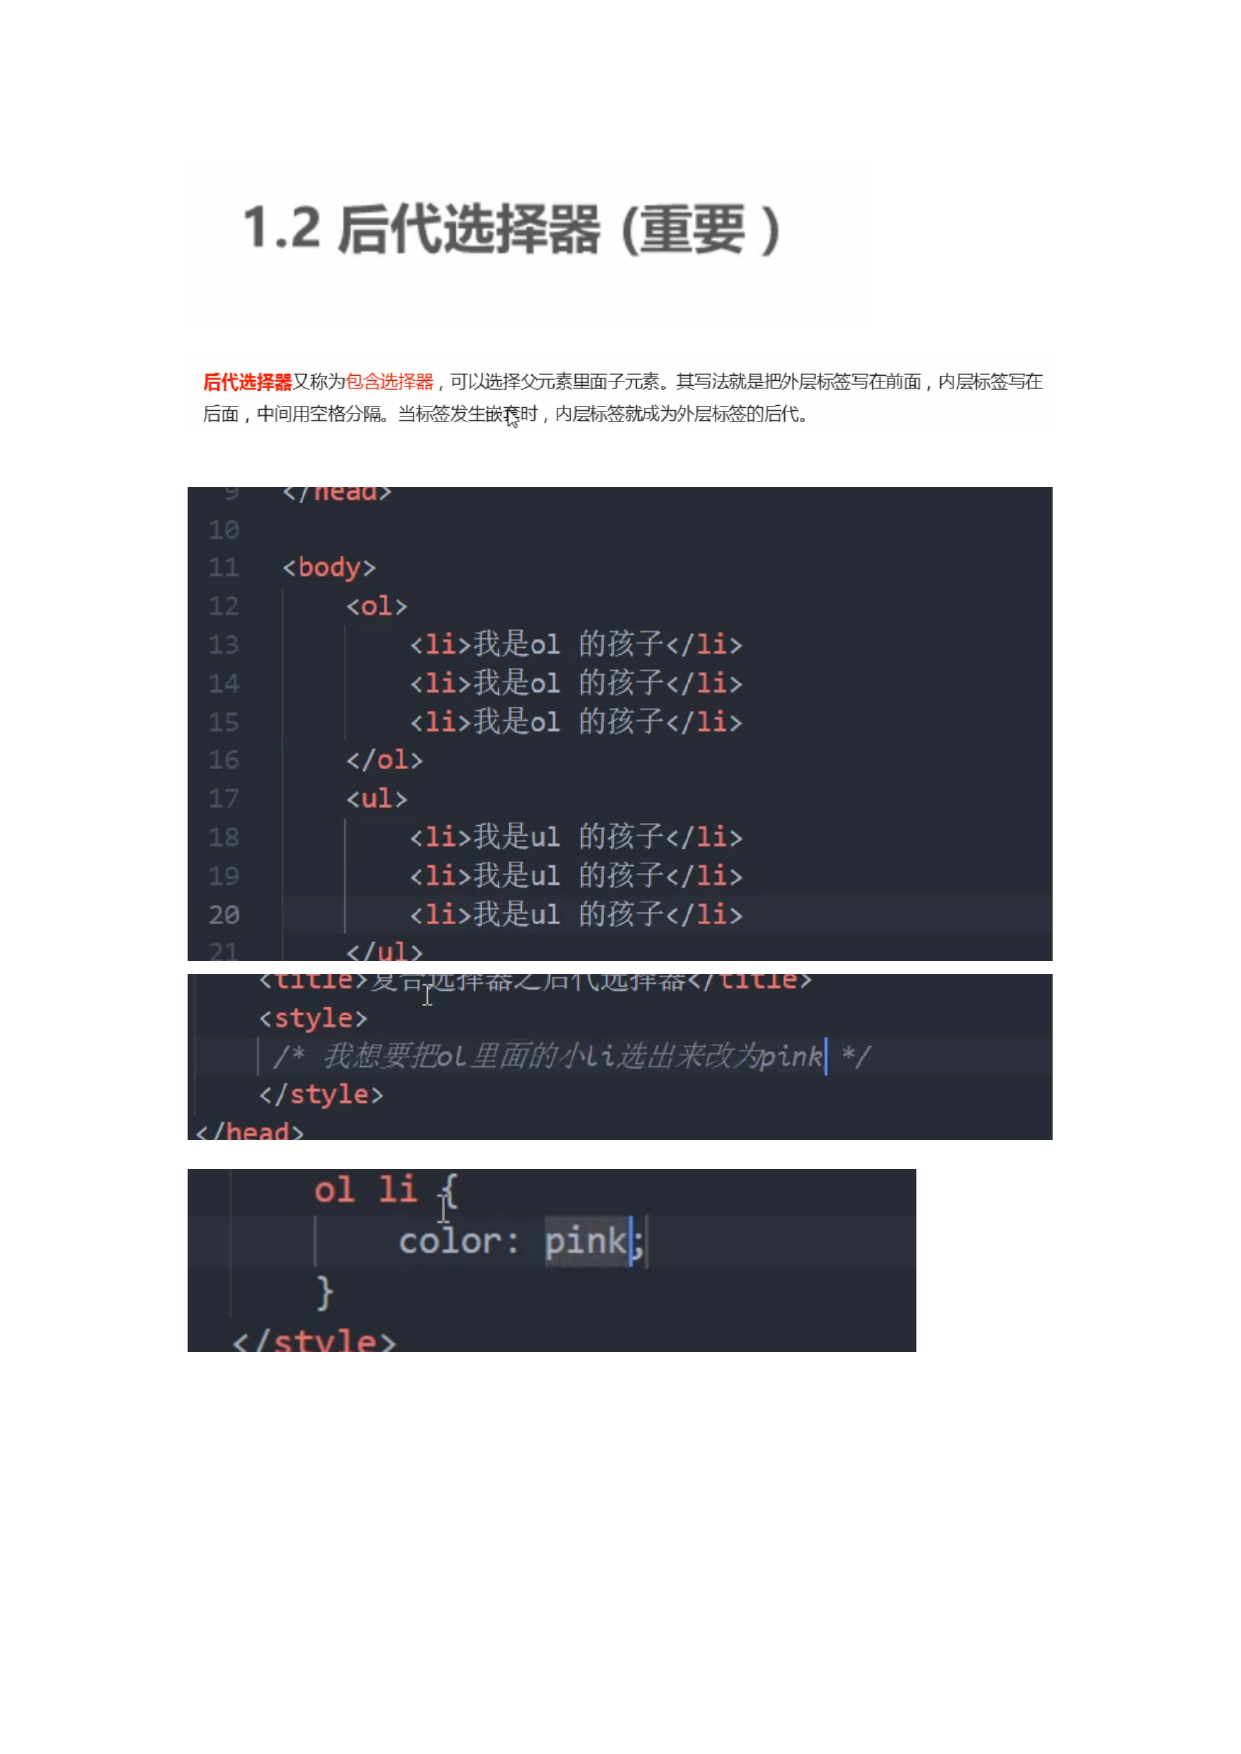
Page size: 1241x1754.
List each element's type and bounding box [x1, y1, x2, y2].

picture [187, 1169, 917, 1352]
picture [187, 974, 1053, 1140]
picture [187, 487, 1053, 961]
picture [187, 162, 873, 326]
picture [187, 357, 1053, 429]
